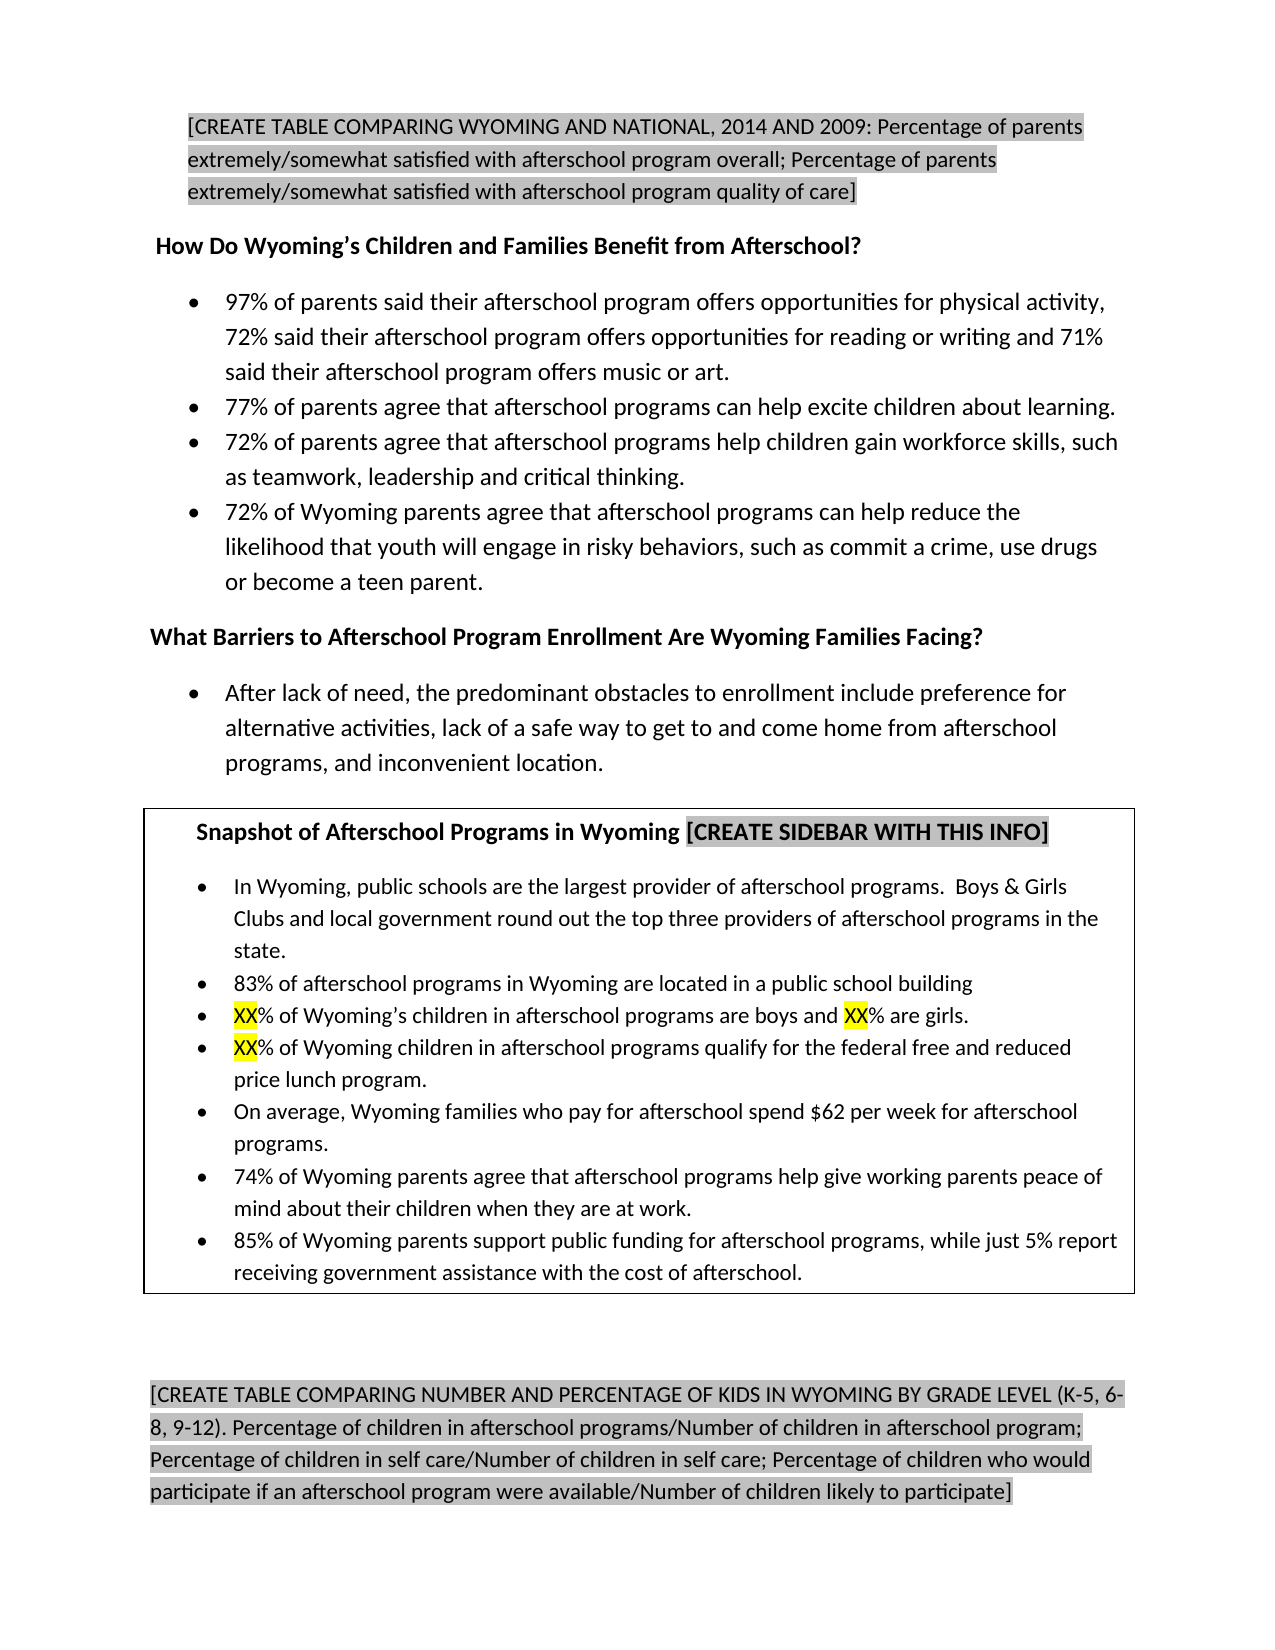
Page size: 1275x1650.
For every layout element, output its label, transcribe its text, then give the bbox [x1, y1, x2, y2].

list 97% of parents said their afterschool program offers opportunities for physical activity, 72% said their afterschool program offers opportunities for reading or writing and 71% said their afterschool program offers music or art. [187, 286, 1125, 386]
text What Barriers to Afterschool Program Enrollment Are Wyoming Families Facing? [150, 622, 1125, 652]
list 72% of parents agree that afterschool programs help children gain workforce skills, such as teamwork, leadership and critical thinking. [187, 426, 1125, 491]
text How Do Wyoming’s Children and Families Benefit from Afterschool? [150, 230, 1125, 260]
list 77% of parents agree that afterschool programs can help excite children about learning. [187, 391, 1125, 421]
text [CREATE TABLE COMPARING WYOMING AND NATIONAL, 2014 AND 2009: Percentage of parents extremely/somewhat satisfied with afterschool program overall; Percentage of parents extremely/somewhat satisfied with afterschool program quality of care] [187, 112, 1125, 205]
list 72% of Wyoming parents agree that afterschool programs can help reduce the likelihood that youth will engage in risky behaviors, such as commit a crime, use drugs or become a teen parent. [187, 496, 1125, 596]
list After lack of need, the predominant obstacles to enrollment include preference for alternative activities, lack of a safe way to get to and come home from afterschool programs, and inconvenient location. [187, 677, 1125, 778]
text [CREATE TABLE COMPARING NUMBER AND PERCENTAGE OF KIDS IN WYOMING BY GRADE LEVEL (K-5, 6-8, 9-12). Percentage of children in afterschool programs/Number of children in afterschool program; Percentage of children in self care/Number of children in self care; Percentage of children who would participate if an afterschool program were available/Number of children likely to participate] [150, 1408, 1125, 1505]
